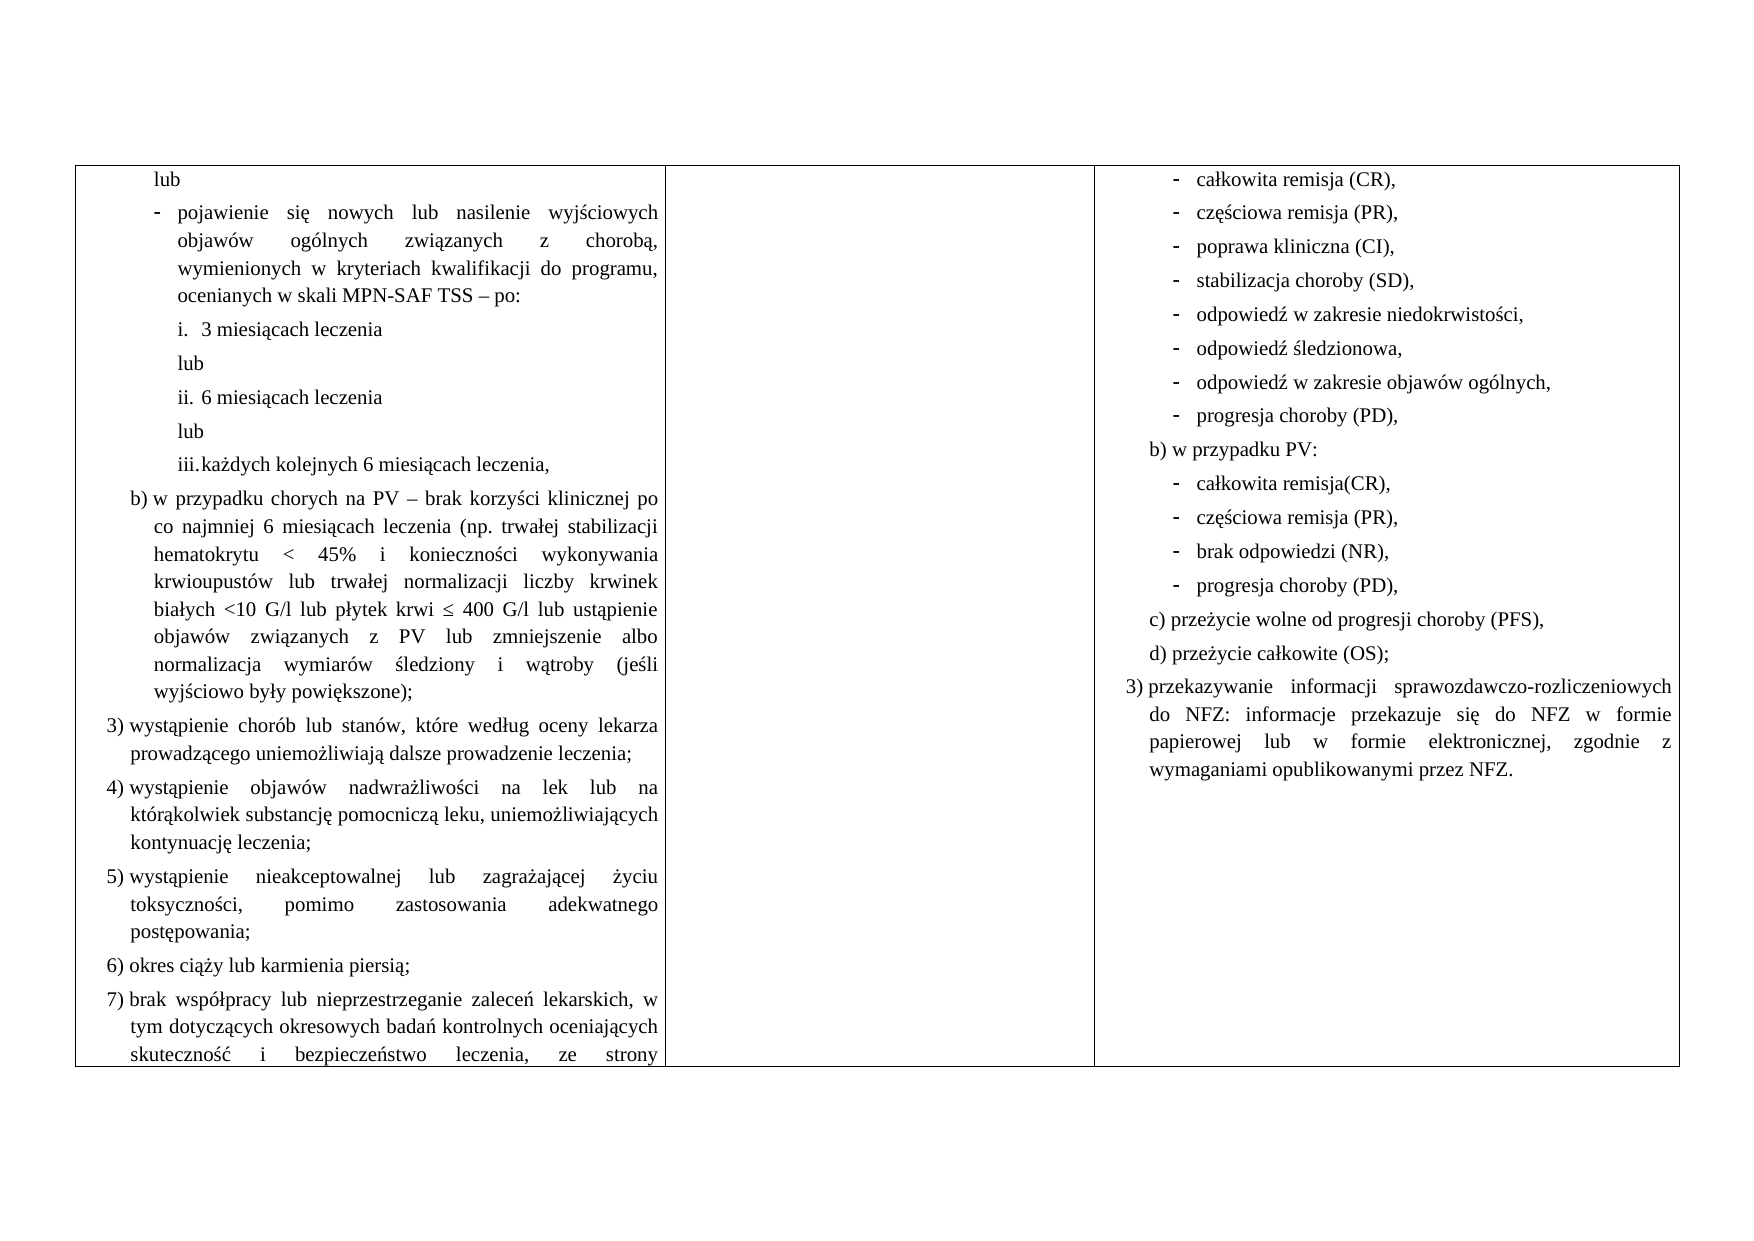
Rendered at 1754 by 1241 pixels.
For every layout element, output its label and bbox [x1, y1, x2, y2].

table_cell [76, 166, 665, 1066]
table_cell [666, 166, 1094, 1066]
table_cell [1095, 166, 1679, 1066]
